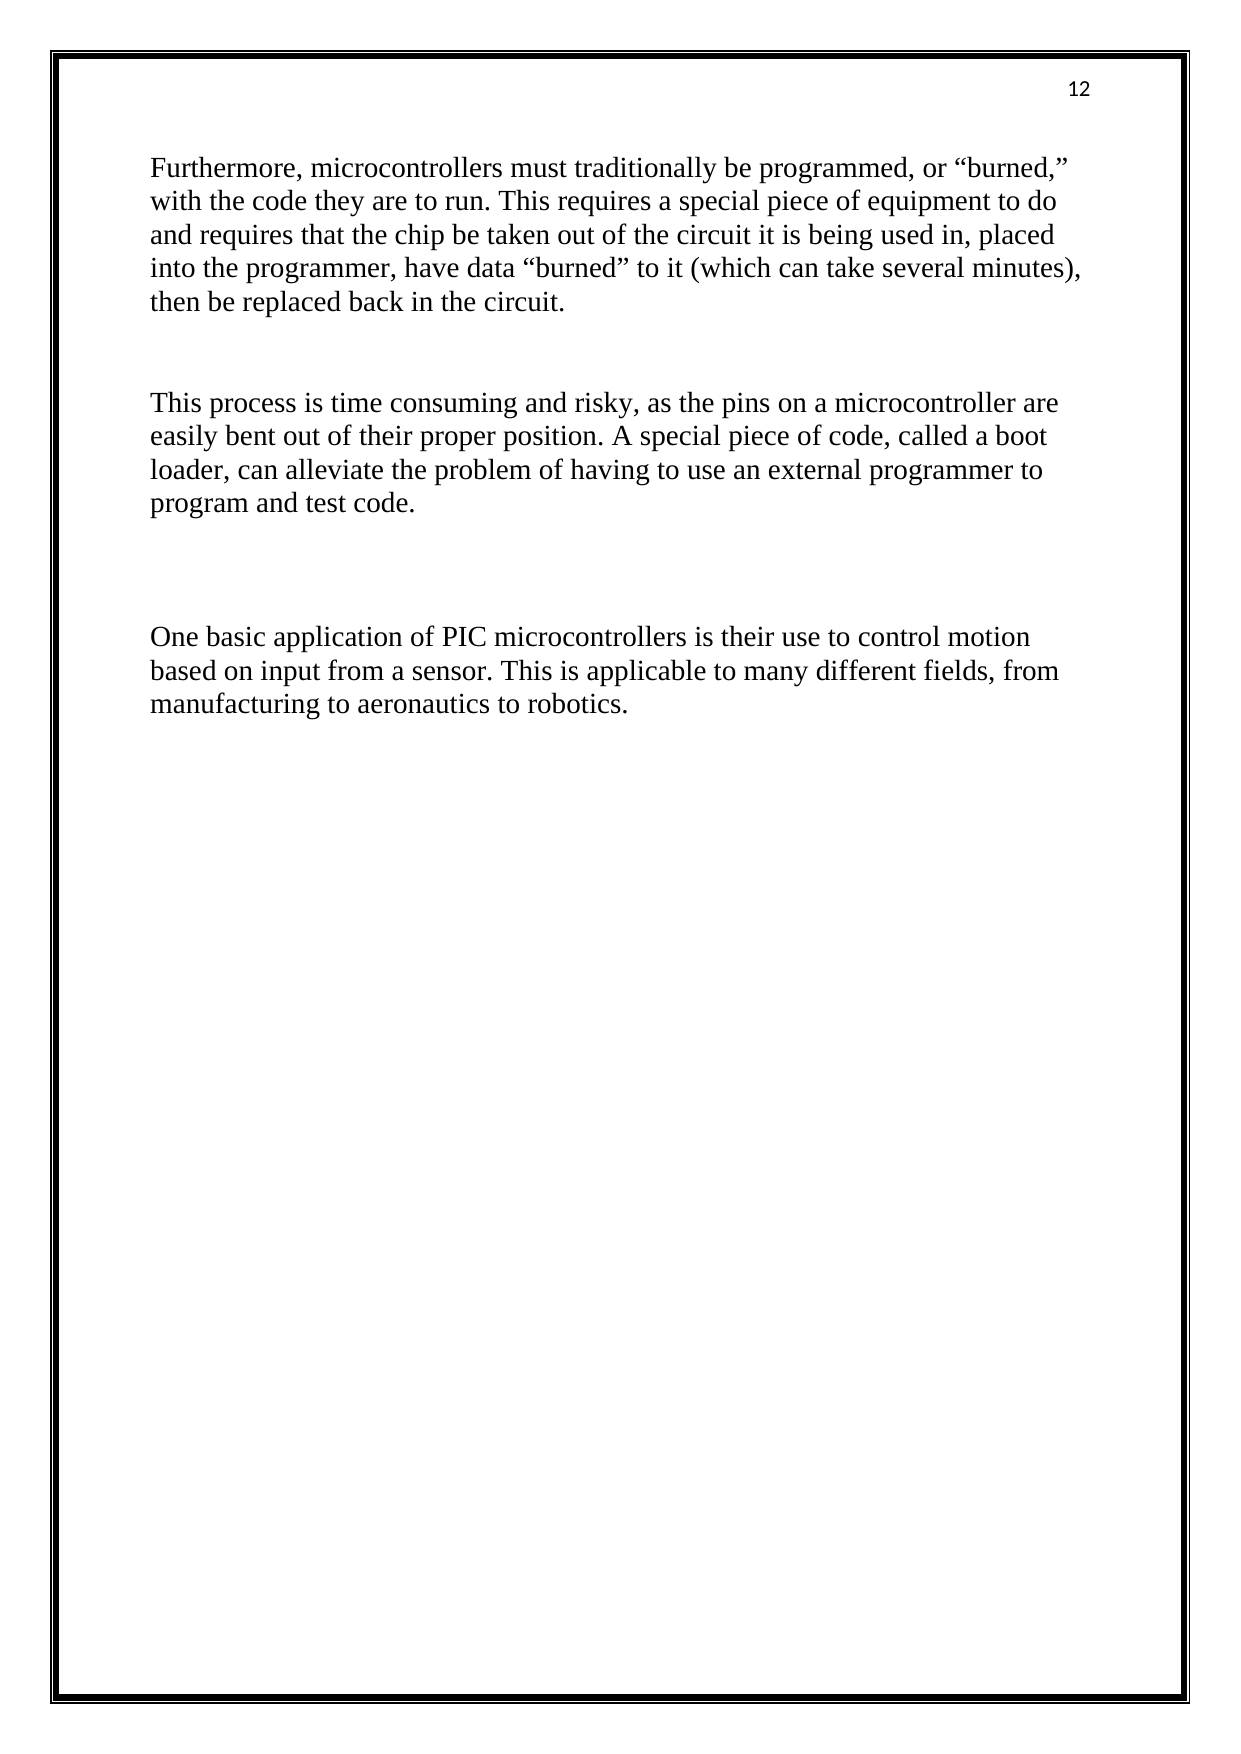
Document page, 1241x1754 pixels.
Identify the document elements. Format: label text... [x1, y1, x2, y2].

text This process is time consuming and risky, as the pins on a microcontroller are easily bent out of their proper position. A special piece of code, called a boot loader, can alleviate the problem of having to use an external programmer to program and test code. [150, 385, 1090, 519]
text Furthermore, microcontrollers must traditionally be programmed, or “burned,” with the code they are to run. This requires a special piece of equipment to do and requires that the chip be taken out of the circuit it is being used in, placed into the programmer, have data “burned” to it (which can take several minutes), then be replaced back in the circuit. [150, 150, 1090, 318]
text One basic application of PIC microcontrollers is their use to control motion based on input from a sensor. This is applicable to many different fields, from manufacturing to aeronautics to robotics. [150, 619, 1090, 720]
